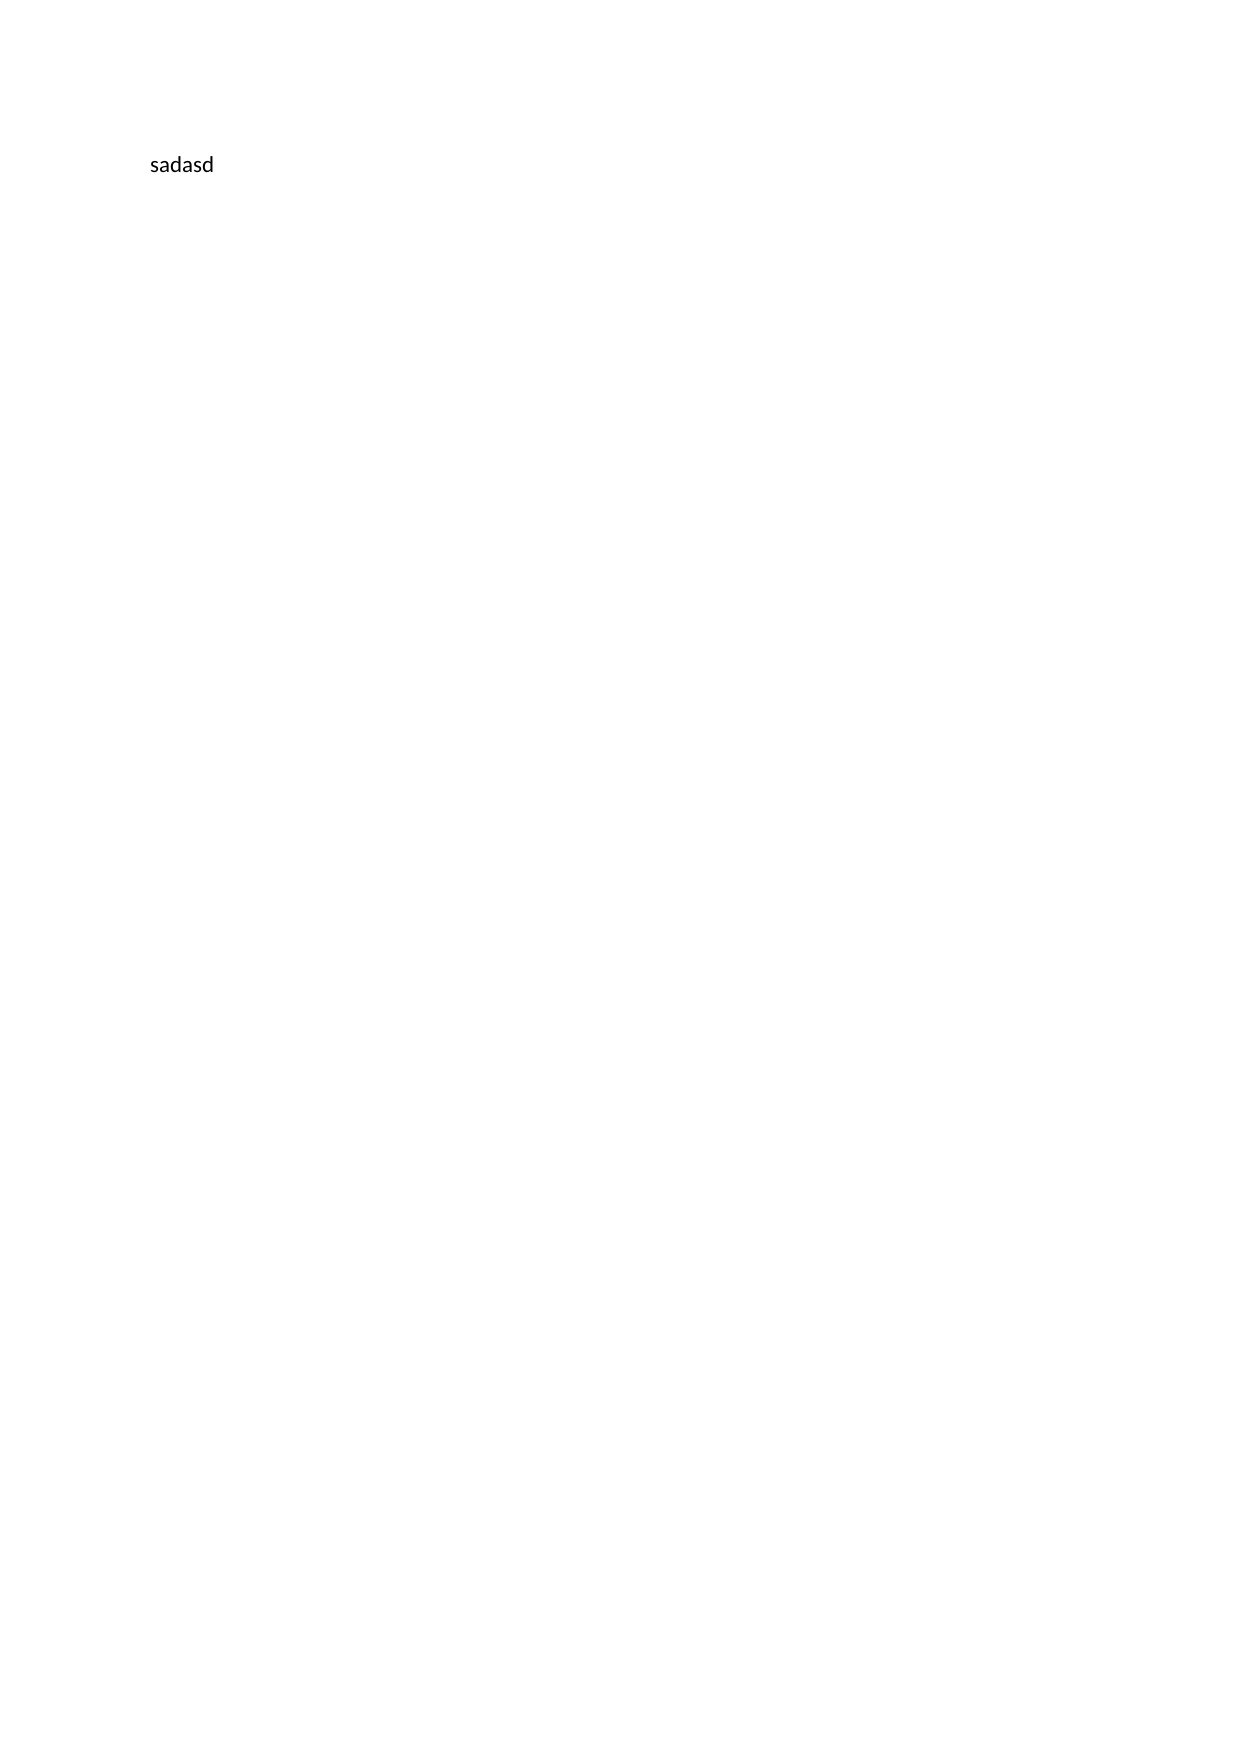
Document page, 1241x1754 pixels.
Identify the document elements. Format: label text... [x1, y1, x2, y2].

text sadasd [150, 150, 1090, 178]
